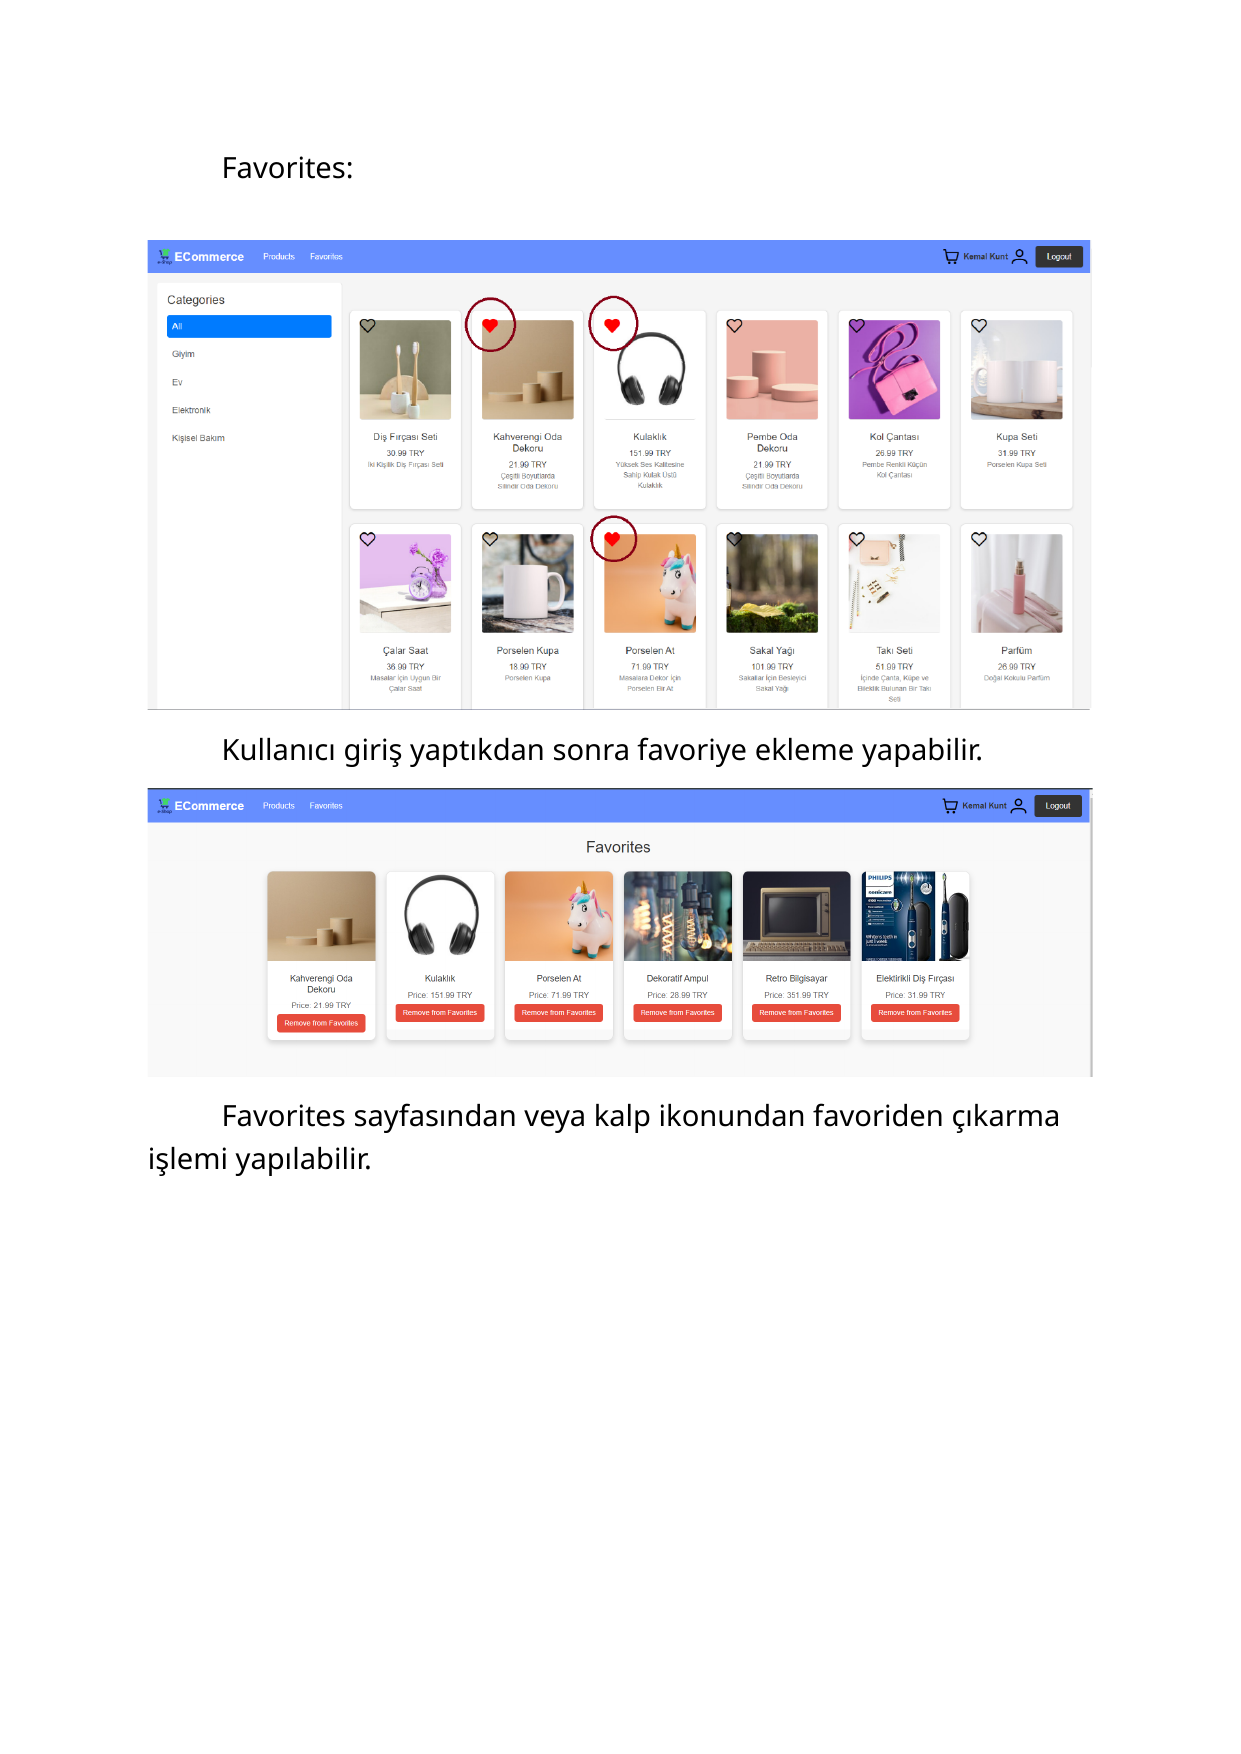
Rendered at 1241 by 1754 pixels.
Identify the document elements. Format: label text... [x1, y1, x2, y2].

text Favorites sayfasından veya kalp ikonundan favoriden çıkarma işlemi yapılabilir. [148, 1096, 1093, 1178]
picture [147, 788, 1093, 1077]
text Kullanıcı giriş yaptıkdan sonra favoriye ekleme yapabilir. [148, 729, 1093, 769]
text Favorites: [148, 148, 1093, 187]
picture [147, 240, 1092, 710]
